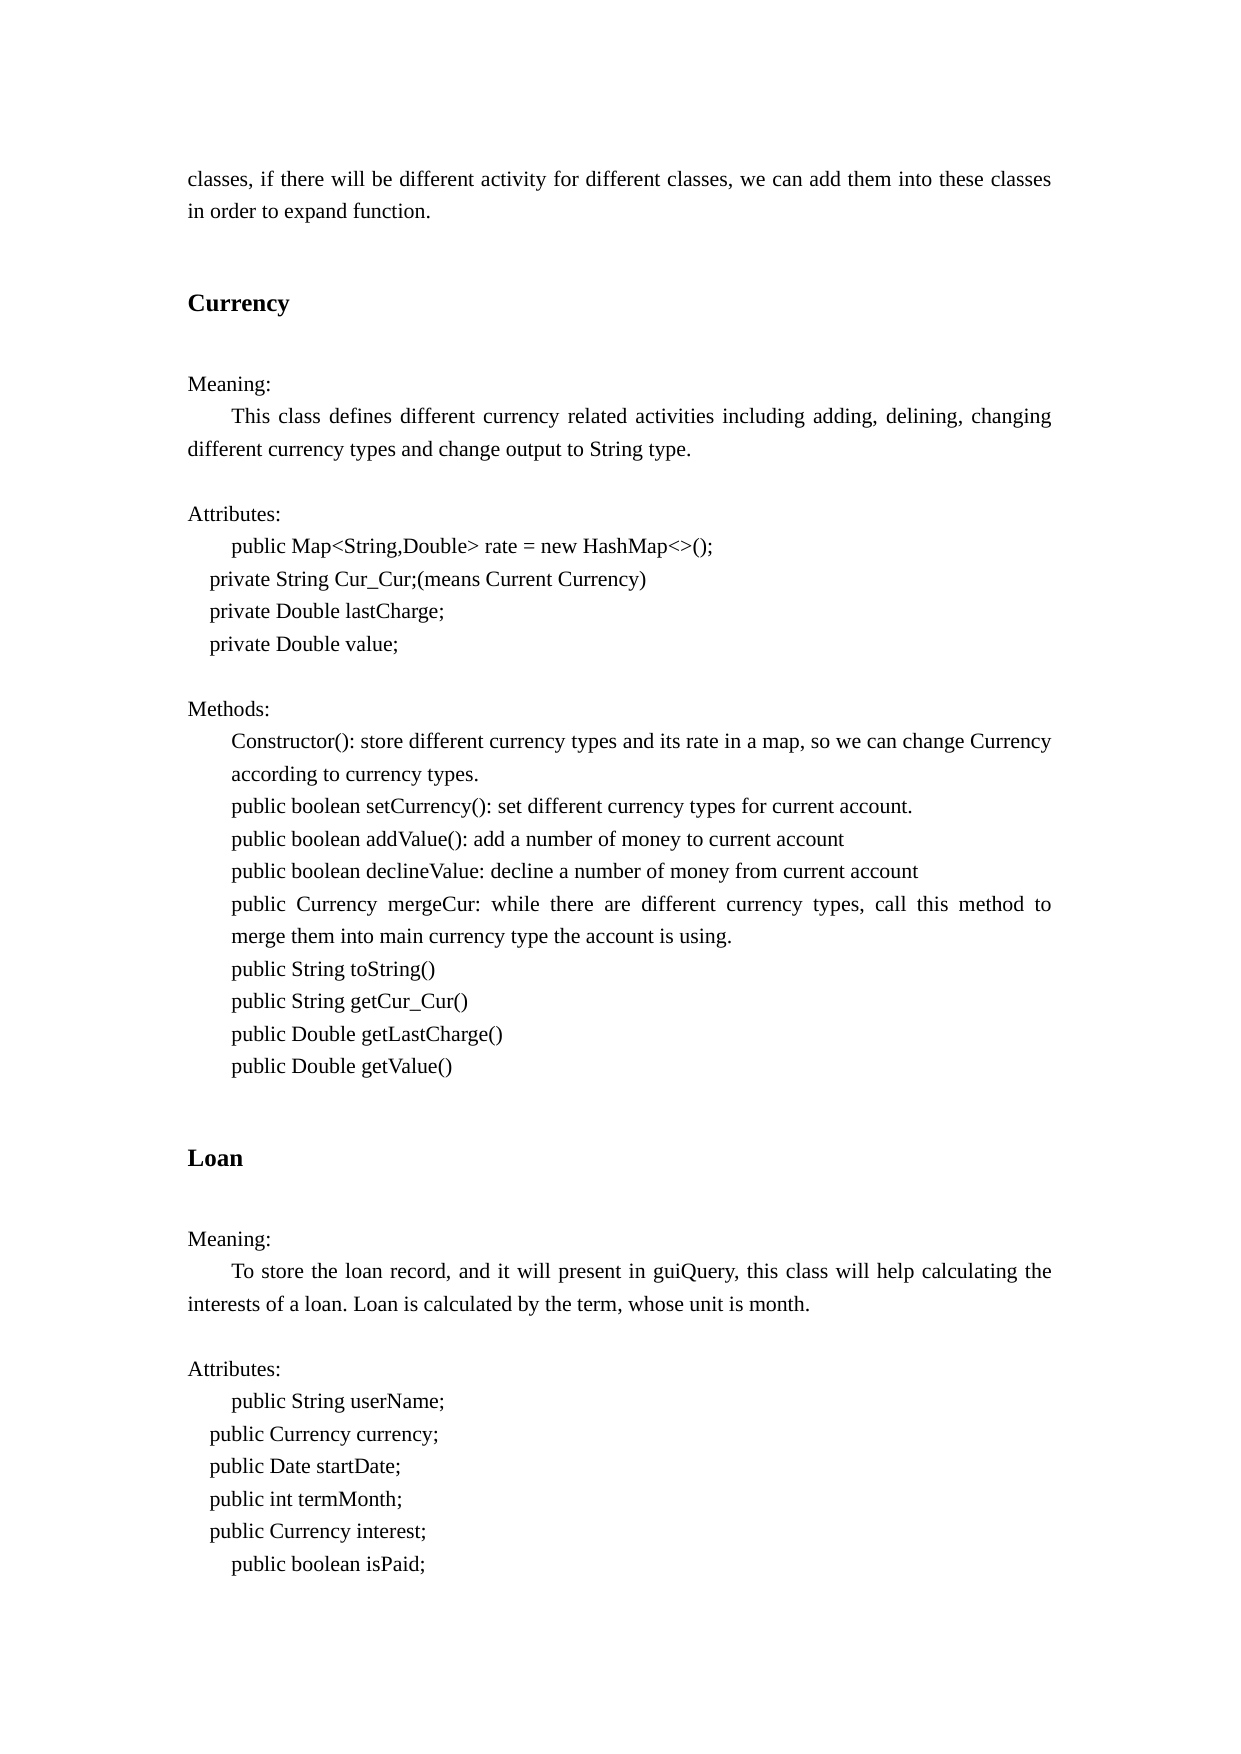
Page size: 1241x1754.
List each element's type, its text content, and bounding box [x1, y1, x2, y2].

text public boolean isPaid; [187, 1547, 1053, 1580]
text public boolean addValue(): add a number of money to current account [187, 822, 1053, 854]
text public String getCur_Cur() [187, 984, 1053, 1017]
text public boolean setCurrency(): set different currency types for current account. [231, 789, 1053, 822]
text Meaning: [187, 1222, 1053, 1255]
text public int termMonth; [187, 1482, 1053, 1515]
text public Double getValue() [187, 1049, 1053, 1082]
text To store the loan record, and it will present in guiQuery, this class will help calculating the interests of a loan. Loan is calculated by the term, whose unit is month. [187, 1255, 1053, 1320]
text public Map<String,Double> rate = new HashMap<>(); [187, 529, 1053, 562]
text private Double lastCharge; [187, 594, 1053, 627]
text private String Cur_Cur;(means Current Currency) [187, 562, 1053, 594]
text public Date startDate; [187, 1450, 1053, 1482]
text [187, 162, 1053, 227]
text Meaning: [187, 367, 1053, 399]
text Methods: [187, 692, 1053, 724]
text public Currency interest; [187, 1515, 1053, 1547]
subtitle Currency [187, 287, 1053, 319]
text Constructor(): store different currency types and its rate in a map, so we can change Currency according to currency types. [231, 724, 1053, 789]
text This class defines different currency related activities including adding, delining, changing different currency types and change output to String type. [187, 399, 1053, 464]
subtitle Loan [187, 1142, 1053, 1174]
text public Double getLastCharge() [187, 1017, 1053, 1049]
text Attributes: [187, 1352, 1053, 1385]
text public Currency mergeCur: while there are different currency types, call this method to merge them into main currency type the account is using. [231, 887, 1053, 952]
text public boolean declineValue: decline a number of money from current account [187, 854, 1053, 887]
text public Currency currency; [187, 1417, 1053, 1450]
text public String userName; [187, 1385, 1053, 1417]
text Attributes: [187, 497, 1053, 529]
text public String toString() [187, 952, 1053, 984]
text private Double value; [187, 627, 1053, 659]
